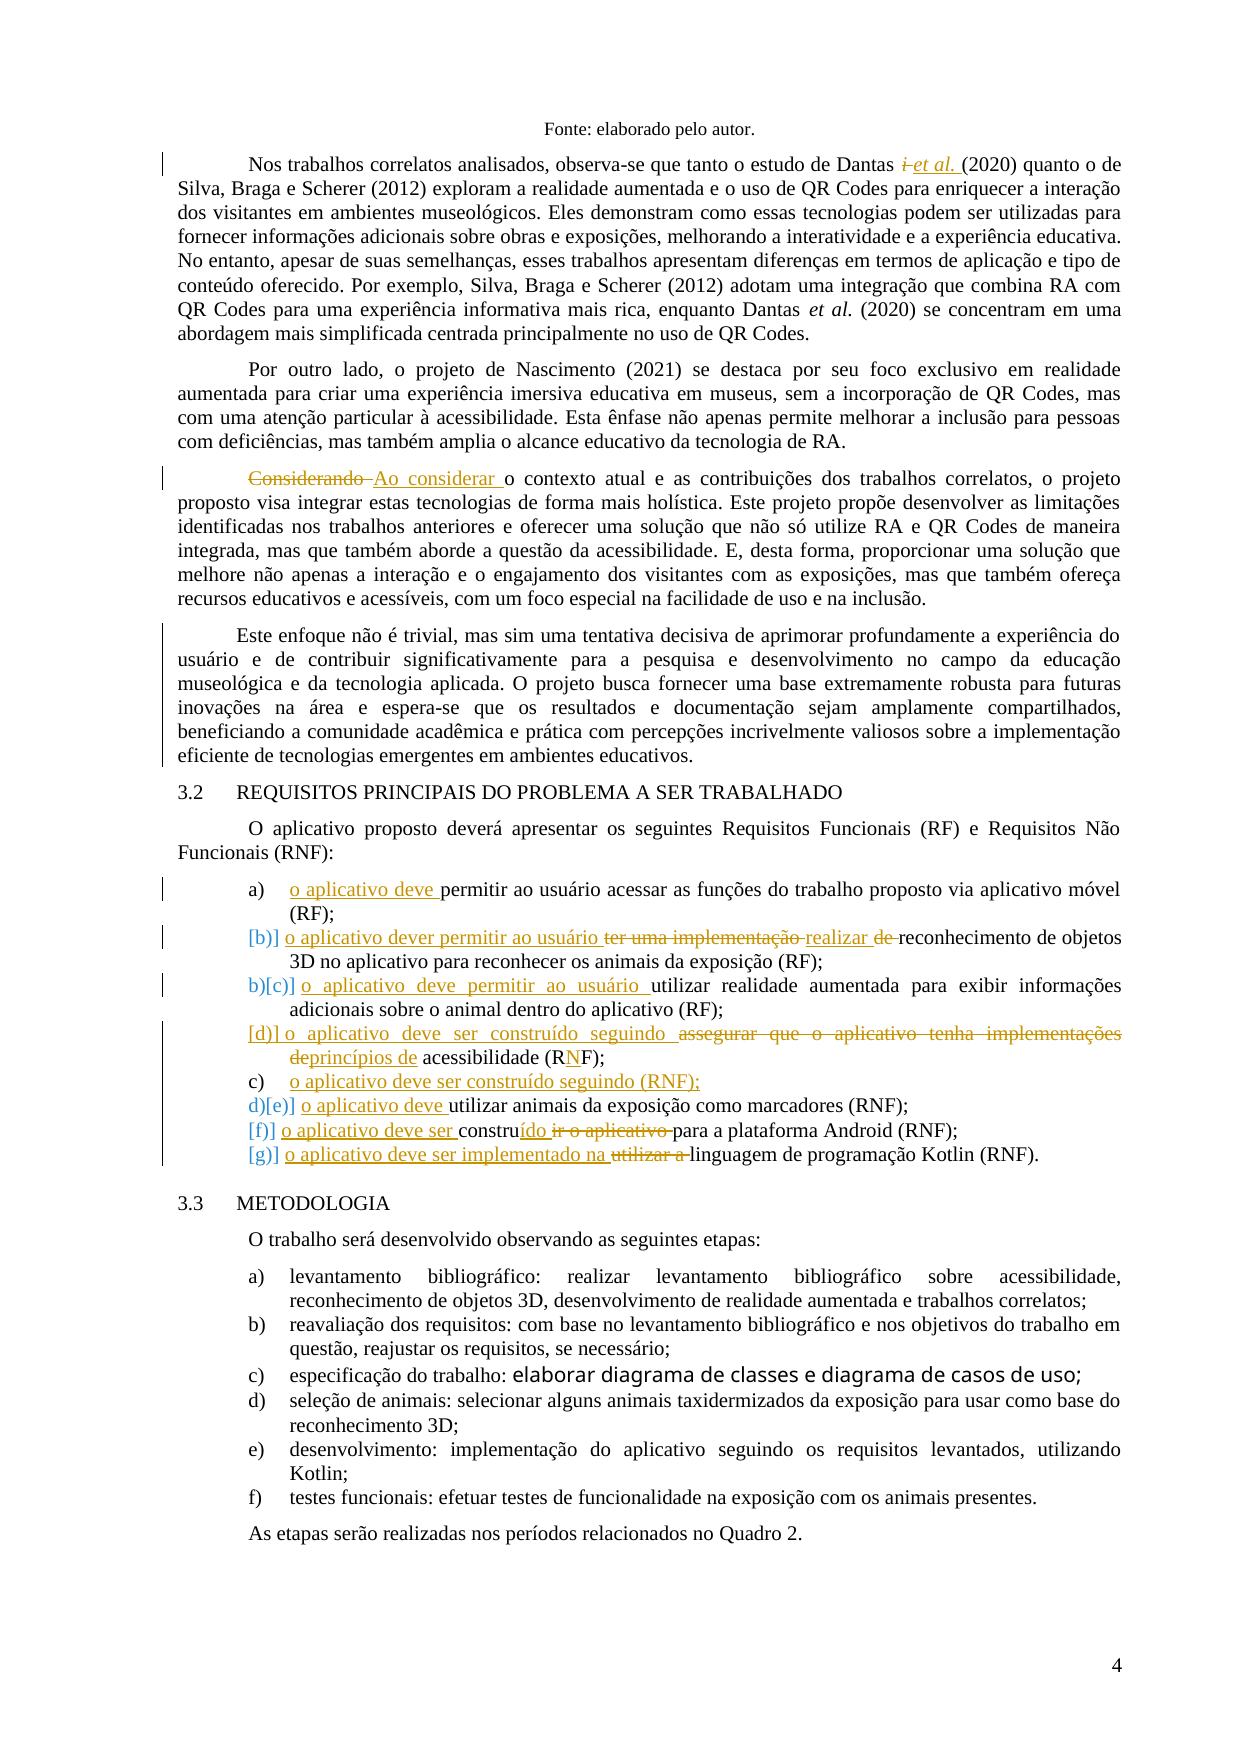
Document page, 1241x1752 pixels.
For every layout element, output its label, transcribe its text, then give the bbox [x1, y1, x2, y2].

text construpara a plataforma Android (RNF); [248, 1117, 1122, 1142]
text O trabalho será desenvolvido observando as seguintes etapas: [177, 1227, 1122, 1251]
text reconhecimento de objetos 3D no aplicativo para reconhecer os animais da exposição (RF); [248, 925, 1122, 973]
subtitle METODOLOGIA [177, 1191, 1122, 1215]
text utilizar realidade aumentada para exibir informações adicionais sobre o animal dentro do aplicativo (RF); [248, 973, 1122, 1021]
text Por outro lado, o projeto de Nascimento (2021) se destaca por seu foco exclusivo em realidade aumentada para criar uma experiência imersiva educativa em museus, sem a incorporação de QR Codes, mas com uma atenção particular à acessibilidade. Esta ênfase não apenas permite melhorar a inclusão para pessoas com deficiências, mas também amplia o alcance educativo da tecnologia de RA. [177, 357, 1122, 453]
text seleção de animais: selecionar alguns animais taxidermizados da exposição para usar como base do reconhecimento 3D; [248, 1388, 1122, 1437]
text O aplicativo proposto deverá apresentar os seguintes Requisitos Funcionais (RF) e Requisitos Não Funcionais (RNF): [177, 816, 1122, 864]
list levantamento bibliográfico: realizar levantamento bibliográfico sobre acessibilidade, reconhecimento de objetos 3D, desenvolvimento de realidade aumentada e trabalhos correlatos; [248, 1264, 1122, 1312]
list permitir ao usuário acessar as funções do trabalho proposto via aplicativo móvel (RF); [248, 877, 1122, 925]
text As etapas serão realizadas nos períodos relacionados no Quadro 2. [177, 1521, 1122, 1545]
text reavaliação dos requisitos: com base no levantamento bibliográfico e nos objetivos do trabalho em questão, reajustar os requisitos, se necessário; [248, 1312, 1122, 1360]
text acessibilidade (RF); [248, 1021, 1122, 1069]
text Fonte: elaborado pelo autor. [177, 118, 1122, 140]
text o contexto atual e as contribuições dos trabalhos correlatos, o projeto proposto visa integrar estas tecnologias de forma mais holística. Este projeto propõe desenvolver as limitações identificadas nos trabalhos anteriores e oferecer uma solução que não só utilize RA e QR Codes de maneira integrada, mas que também aborde a questão da acessibilidade. E, desta forma, proporcionar uma solução que melhore não apenas a interação e o engajamento dos visitantes com as exposições, mas que também ofereça recursos educativos e acessíveis, com um foco especial na facilidade de uso e na inclusão. [177, 466, 1122, 610]
subtitle REQUISITOS PRINCIPAIS DO PROBLEMA A SER TRABALHADO [177, 780, 1122, 804]
text utilizar animais da exposição como marcadores (RNF); [248, 1093, 1122, 1117]
text testes funcionais: efetuar testes de funcionalidade na exposição com os animais presentes. [248, 1485, 1122, 1509]
text Nos trabalhos correlatos analisados, observa-se que tanto o estudo de Dantas (2020) quanto o de Silva, Braga e Scherer (2012) exploram a realidade aumentada e o uso de QR Codes para enriquecer a interação dos visitantes em ambientes museológicos. Eles demonstram como essas tecnologias podem ser utilizadas para fornecer informações adicionais sobre obras e exposições, melhorando a interatividade e a experiência educativa. No entanto, apesar de suas semelhanças, esses trabalhos apresentam diferenças em termos de aplicação e tipo de conteúdo oferecido. Por exemplo, Silva, Braga e Scherer (2012) adotam uma integração que combina RA com QR Codes para uma experiência informativa mais rica, enquanto Dantas et al. (2020) se concentram em uma abordagem mais simplificada centrada principalmente no uso de QR Codes. [177, 152, 1122, 345]
text desenvolvimento: implementação do aplicativo seguindo os requisitos levantados, utilizando Kotlin; [248, 1437, 1122, 1485]
text especificação do trabalho: elaborar diagrama de classes e diagrama de casos de uso; [248, 1360, 1122, 1388]
text linguagem de programação Kotlin (RNF). [248, 1142, 1122, 1166]
text Este enfoque não é trivial, mas sim uma tentativa decisiva de aprimorar profundamente a experiência do usuário e de contribuir significativamente para a pesquisa e desenvolvimento no campo da educação museológica e da tecnologia aplicada. O projeto busca fornecer uma base extremamente robusta para futuras inovações na área e espera-se que os resultados e documentação sejam amplamente compartilhados, beneficiando a comunidade acadêmica e prática com percepções incrivelmente valiosos sobre a implementação eficiente de tecnologias emergentes em ambientes educativos. [177, 623, 1122, 767]
